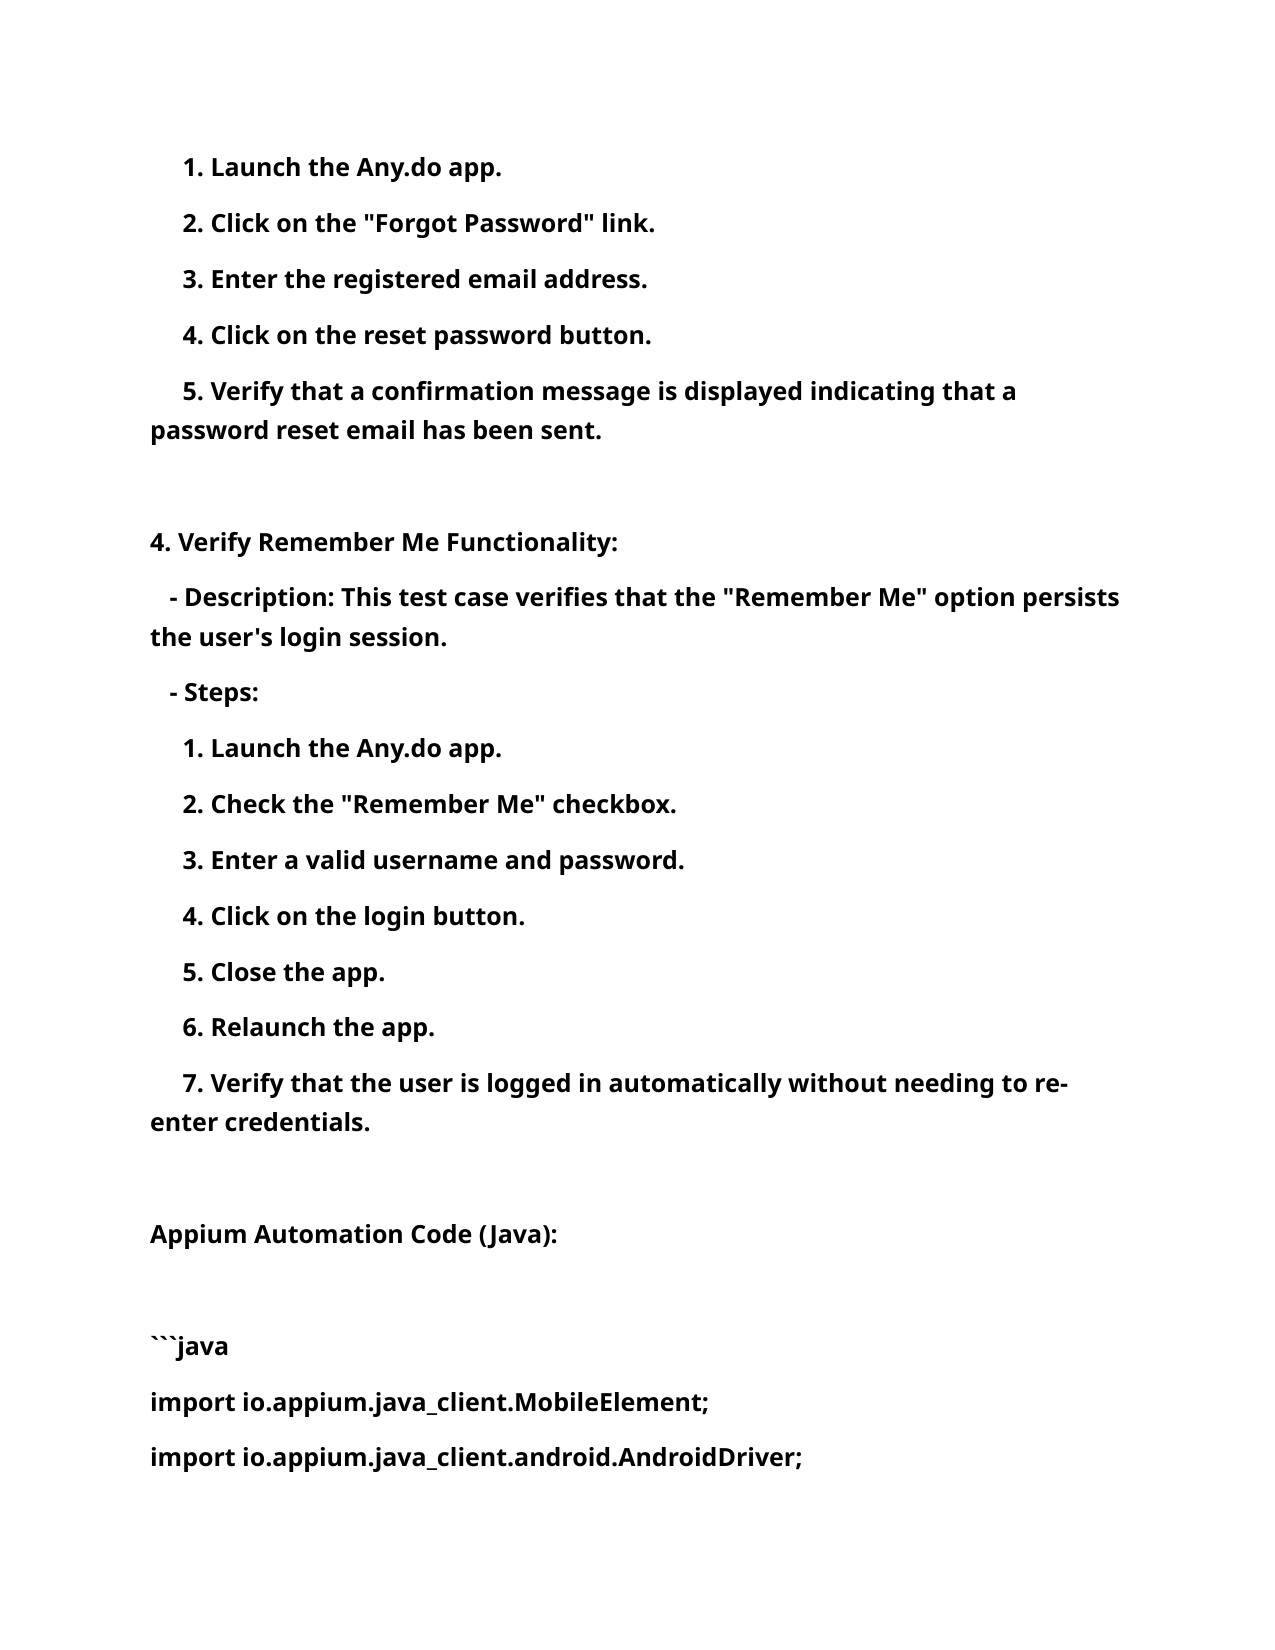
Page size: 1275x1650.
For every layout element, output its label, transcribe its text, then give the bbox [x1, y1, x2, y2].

text Appium Automation Code (Java): [150, 1217, 1125, 1251]
text 1. Launch the Any.do app. [150, 731, 1125, 765]
text import io.appium.java_client.MobileElement; [150, 1384, 1125, 1418]
text 3. Enter the registered email address. [150, 262, 1125, 296]
text ```java [150, 1328, 1125, 1362]
text 5. Verify that a confirmation message is displayed indicating that a password reset email has been sent. [150, 373, 1125, 447]
text import io.appium.java_client.android.AndroidDriver; [150, 1440, 1125, 1474]
text 4. Click on the reset password button. [150, 317, 1125, 352]
text 4. Click on the login button. [150, 898, 1125, 932]
text - Steps: [150, 675, 1125, 709]
text 6. Relaunch the app. [150, 1010, 1125, 1044]
text 3. Enter a valid username and password. [150, 842, 1125, 877]
text 4. Verify Remember Me Functionality: [150, 524, 1125, 558]
text 2. Check the "Remember Me" checkbox. [150, 787, 1125, 821]
text - Description: This test case verifies that the "Remember Me" option persists the user's login session. [150, 580, 1125, 653]
text 5. Close the app. [150, 954, 1125, 988]
text 7. Verify that the user is logged in automatically without needing to re-enter credentials. [150, 1066, 1125, 1139]
text 2. Click on the "Forgot Password" link. [150, 206, 1125, 240]
text 1. Launch the Any.do app. [150, 150, 1125, 184]
